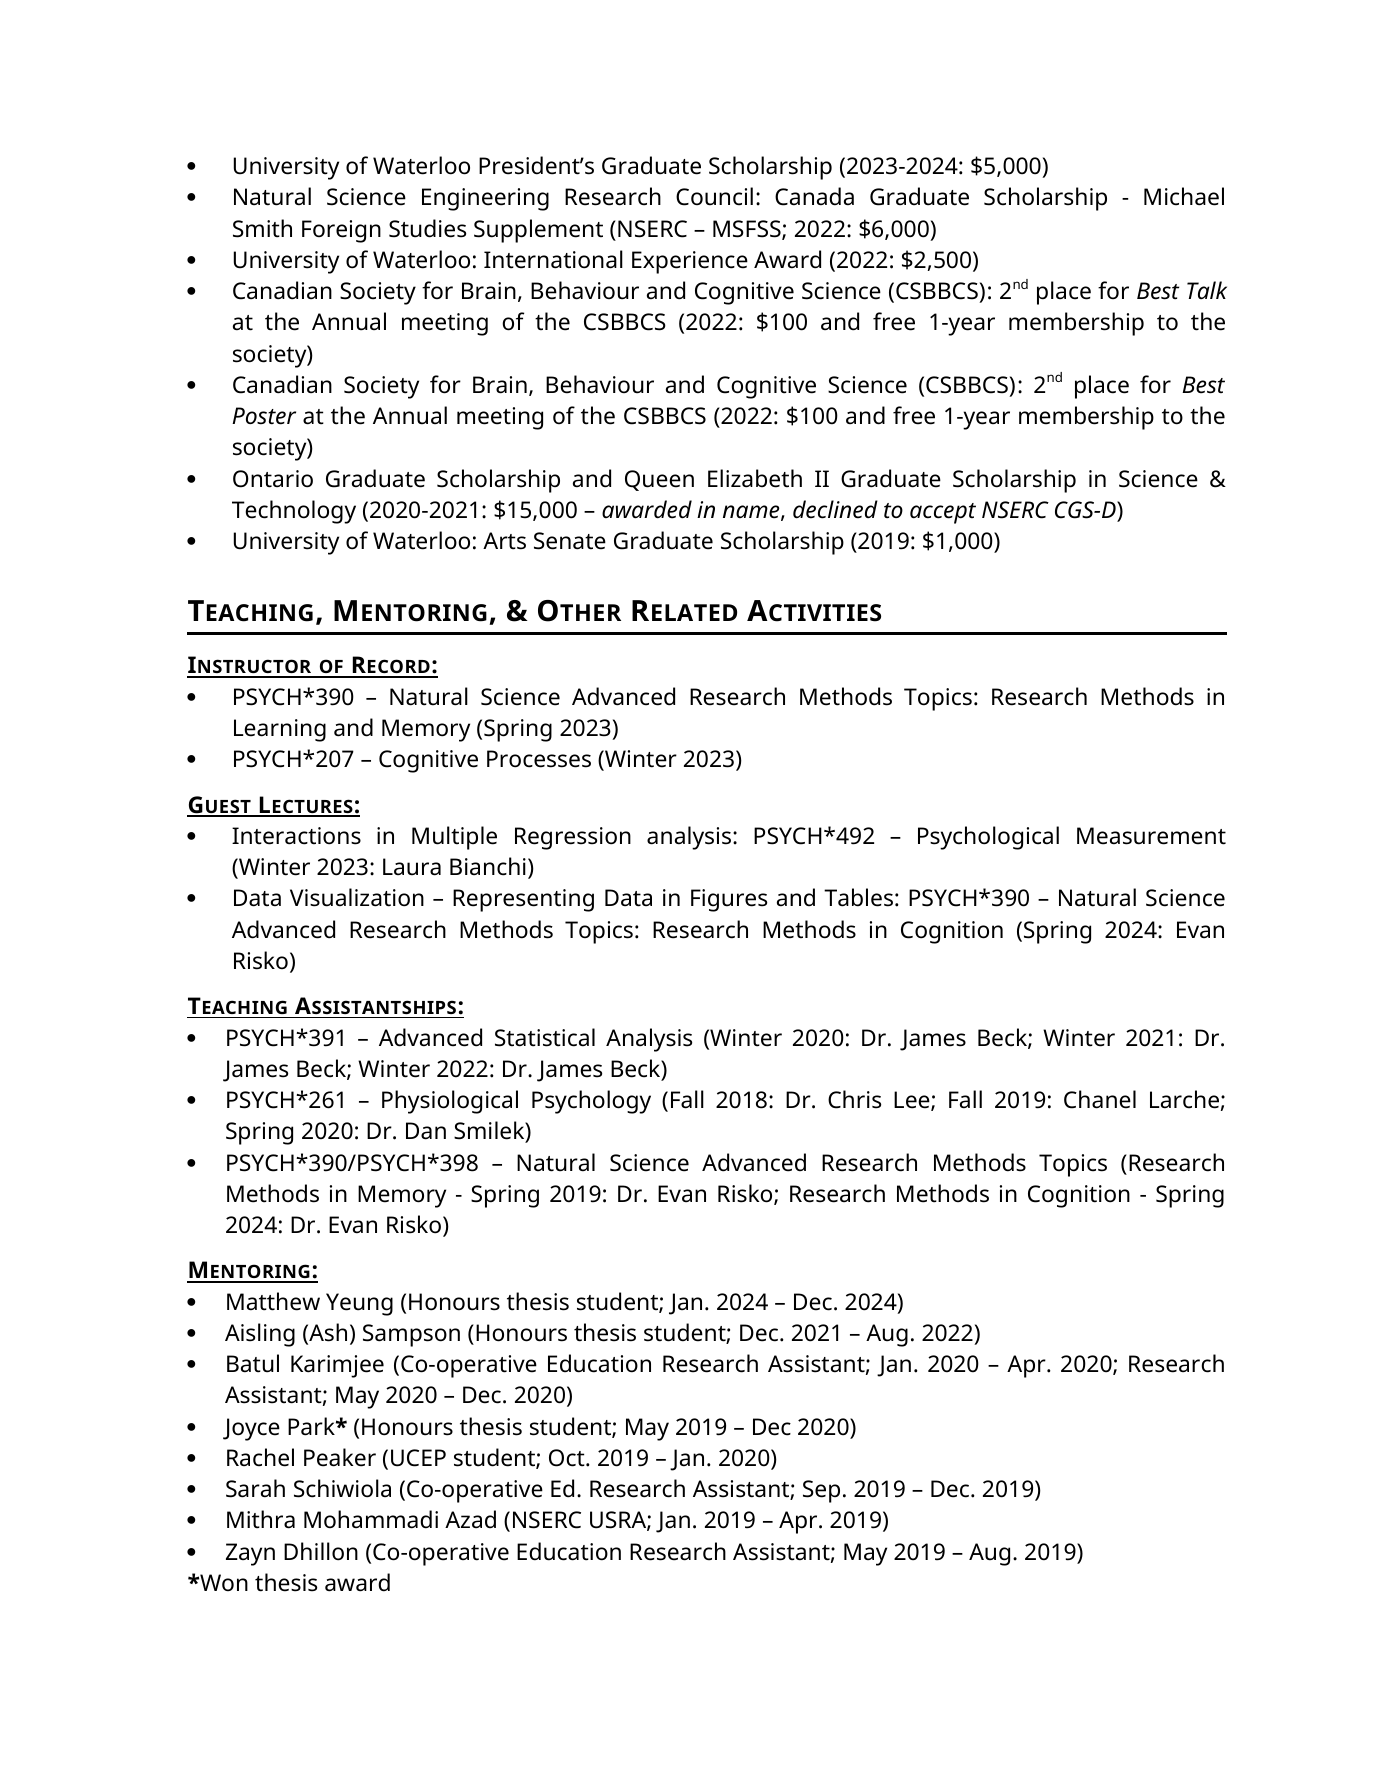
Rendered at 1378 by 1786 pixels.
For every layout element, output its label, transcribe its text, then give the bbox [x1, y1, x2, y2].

list Mithra Mohammadi Azad (NSERC USRA; Jan. 2019 – Apr. 2019) [187, 1504, 1227, 1536]
list Zayn Dhillon (Co-operative Education Research Assistant; May 2019 – Aug. 2019) [187, 1536, 1227, 1567]
list Data Visualization – Representing Data in Figures and Tables: PSYCH*390 – Natural Science Advanced Research Methods Topics: Research Methods in Cognition (Spring 2024: Evan Risko) [187, 882, 1227, 976]
text *Won thesis award [187, 1567, 1227, 1598]
list University of Waterloo President’s Graduate Scholarship (2023-2024: $5,000) [187, 150, 1227, 181]
list PSYCH*261 – Physiological Psychology (Fall 2018: Dr. Chris Lee; Fall 2019: Chanel Larche; Spring 2020: Dr. Dan Smilek) [187, 1084, 1227, 1146]
list PSYCH*207 – Cognitive Processes (Winter 2023) [187, 743, 1227, 774]
list Sarah Schiwiola (Co-operative Ed. Research Assistant; Sep. 2019 – Dec. 2019) [187, 1473, 1227, 1504]
subtitle Instructor of Record: [187, 649, 1227, 681]
list Joyce Park* (Honours thesis student; May 2019 – Dec 2020) [187, 1411, 1227, 1442]
list PSYCH*391 – Advanced Statistical Analysis (Winter 2020: Dr. James Beck; Winter 2021: Dr. James Beck; Winter 2022: Dr. James Beck) [187, 1021, 1227, 1084]
list Aisling (Ash) Sampson (Honours thesis student; Dec. 2021 – Aug. 2022) [187, 1317, 1227, 1348]
subtitle Teaching Assistantships: [187, 990, 1227, 1021]
list PSYCH*390 – Natural Science Advanced Research Methods Topics: Research Methods in Learning and Memory (Spring 2023) [187, 681, 1227, 743]
subtitle Guest Lectures: [187, 788, 1227, 820]
list Ontario Graduate Scholarship and Queen Elizabeth II Graduate Scholarship in Science & Technology (2020-2021: $15,000 – awarded in name, declined to accept NSERC CGS-D) [187, 462, 1227, 525]
list Matthew Yeung (Honours thesis student; Jan. 2024 – Dec. 2024) [187, 1286, 1227, 1317]
subtitle Mentoring: [187, 1254, 1227, 1286]
list Canadian Society for Brain, Behaviour and Cognitive Science (CSBBCS): 2nd place for Best Talk at the Annual meeting of the CSBBCS (2022: $100 and free 1-year membership to the society) [187, 275, 1227, 369]
list Natural Science Engineering Research Council: Canada Graduate Scholarship - Michael Smith Foreign Studies Supplement (NSERC – MSFSS; 2022: $6,000) [187, 181, 1227, 244]
list Interactions in Multiple Regression analysis: PSYCH*492 – Psychological Measurement (Winter 2023: Laura Bianchi) [187, 820, 1227, 882]
list Batul Karimjee (Co-operative Education Research Assistant; Jan. 2020 – Apr. 2020; Research Assistant; May 2020 – Dec. 2020) [187, 1348, 1227, 1411]
list PSYCH*390/PSYCH*398 – Natural Science Advanced Research Methods Topics (Research Methods in Memory - Spring 2019: Dr. Evan Risko; Research Methods in Cognition - Spring 2024: Dr. Evan Risko) [187, 1146, 1227, 1240]
list University of Waterloo: Arts Senate Graduate Scholarship (2019: $1,000) [187, 525, 1227, 556]
list Rachel Peaker (UCEP student; Oct. 2019 – Jan. 2020) [187, 1442, 1227, 1473]
list University of Waterloo: International Experience Award (2022: $2,500) [187, 244, 1227, 275]
subtitle Teaching, Mentoring, & Other Related Activities [187, 590, 1227, 632]
list Canadian Society for Brain, Behaviour and Cognitive Science (CSBBCS): 2nd place for Best Poster at the Annual meeting of the CSBBCS (2022: $100 and free 1-year membership to the society) [187, 369, 1227, 462]
